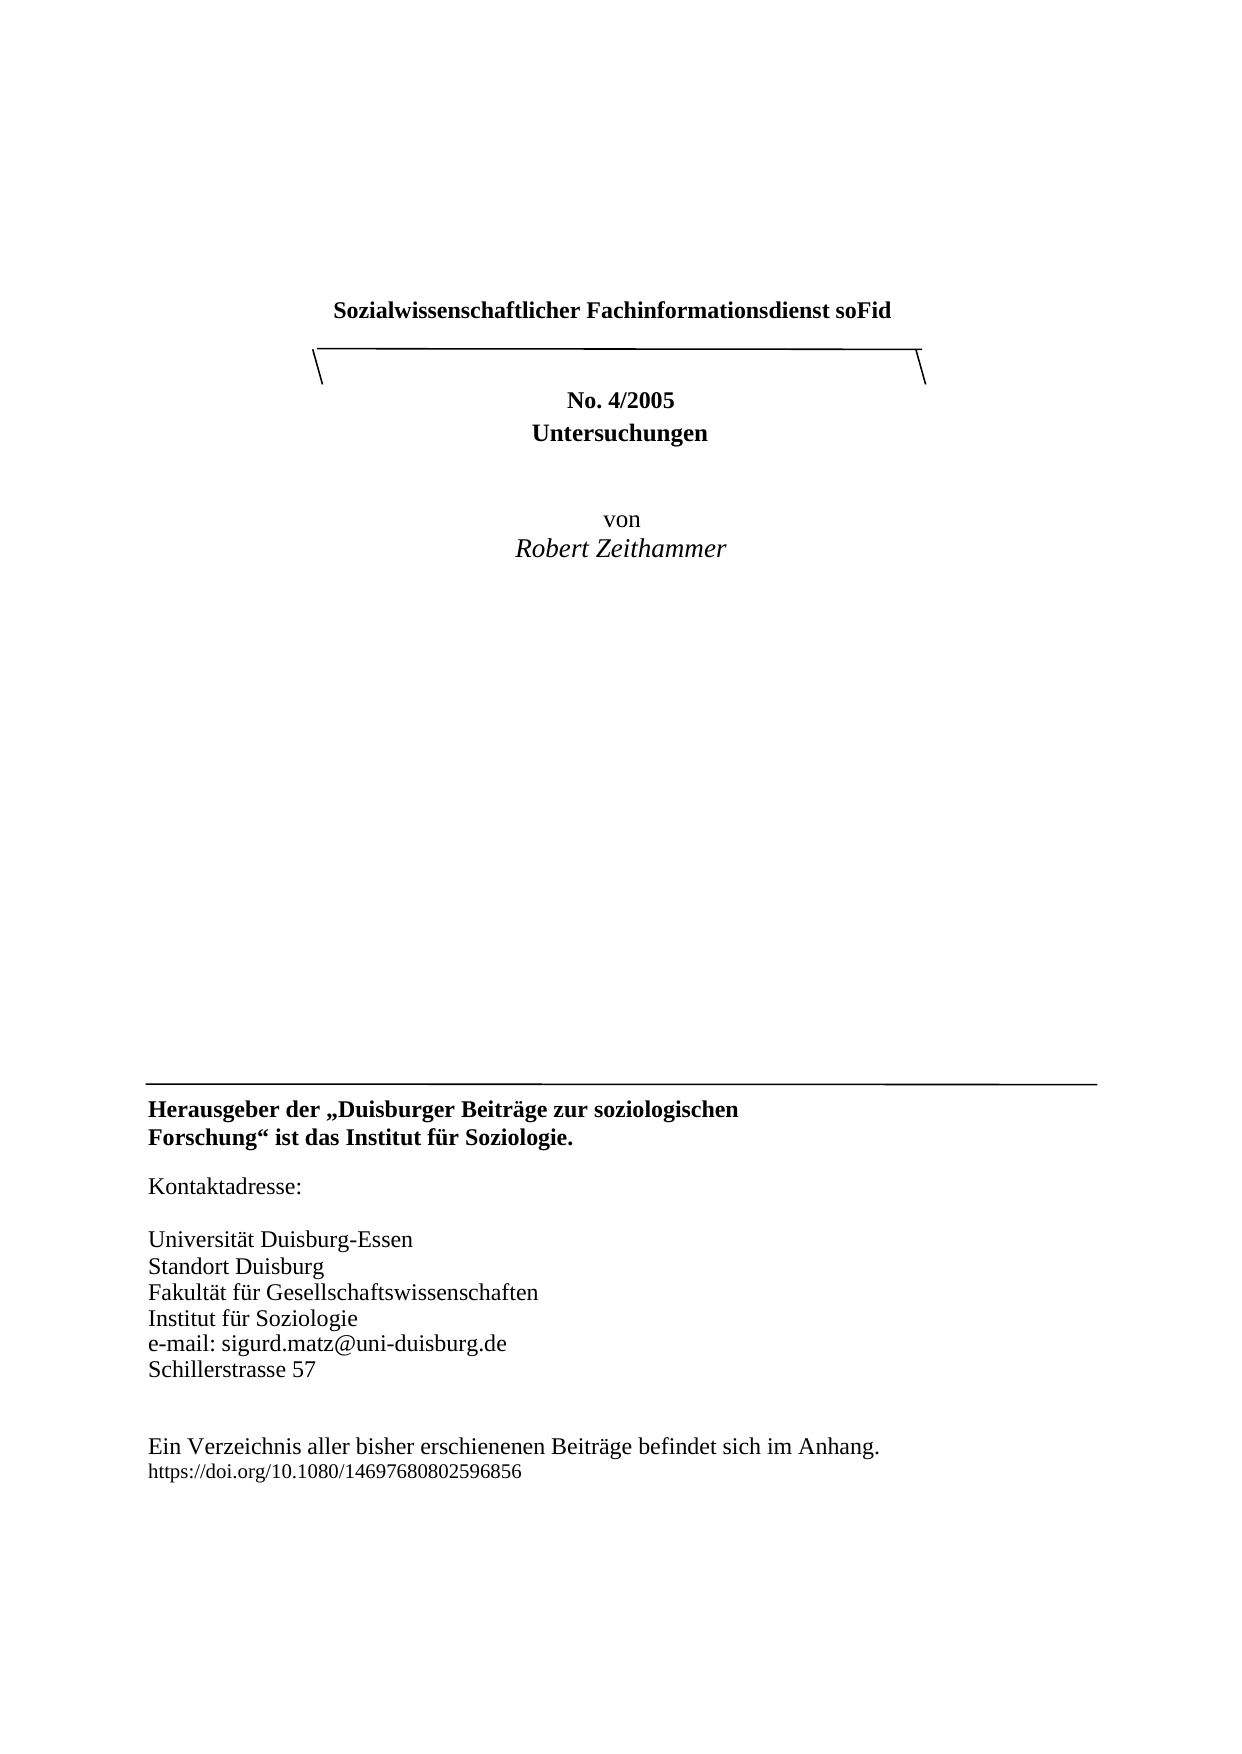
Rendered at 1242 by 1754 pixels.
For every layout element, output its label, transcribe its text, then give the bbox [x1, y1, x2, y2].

text Schillerstrasse 57 [148, 1357, 443, 1383]
text Fakultät für Gesellschaftswissenschaften [148, 1280, 1092, 1306]
text Kontaktadresse: [148, 1172, 1092, 1199]
text e-mail: sigurd.matz@uni-duisburg.de [148, 1332, 1092, 1357]
text Robert Zeithammer [148, 533, 1094, 564]
text Institut für Soziologie [148, 1306, 1092, 1332]
text von [148, 504, 1096, 533]
text No. 4/2005 [148, 386, 1094, 414]
text Universität Duisburg-Essen [148, 1225, 1092, 1253]
text Standort Duisburg [148, 1253, 1092, 1280]
text Untersuchungen [148, 418, 1092, 446]
text Ein Verzeichnis aller bisher erschienenen Beiträge befindet sich im Anhang. [148, 1432, 1092, 1459]
text Sozialwissenschaftlicher Fachinformationsdienst soFid [148, 297, 1077, 324]
text https://doi.org/10.1080/14697680802596856 [148, 1459, 1092, 1483]
text Herausgeber der „Duisburger Beiträge zur soziologischen Forschung“ ist das Institut für Soziologie. [148, 1096, 837, 1150]
